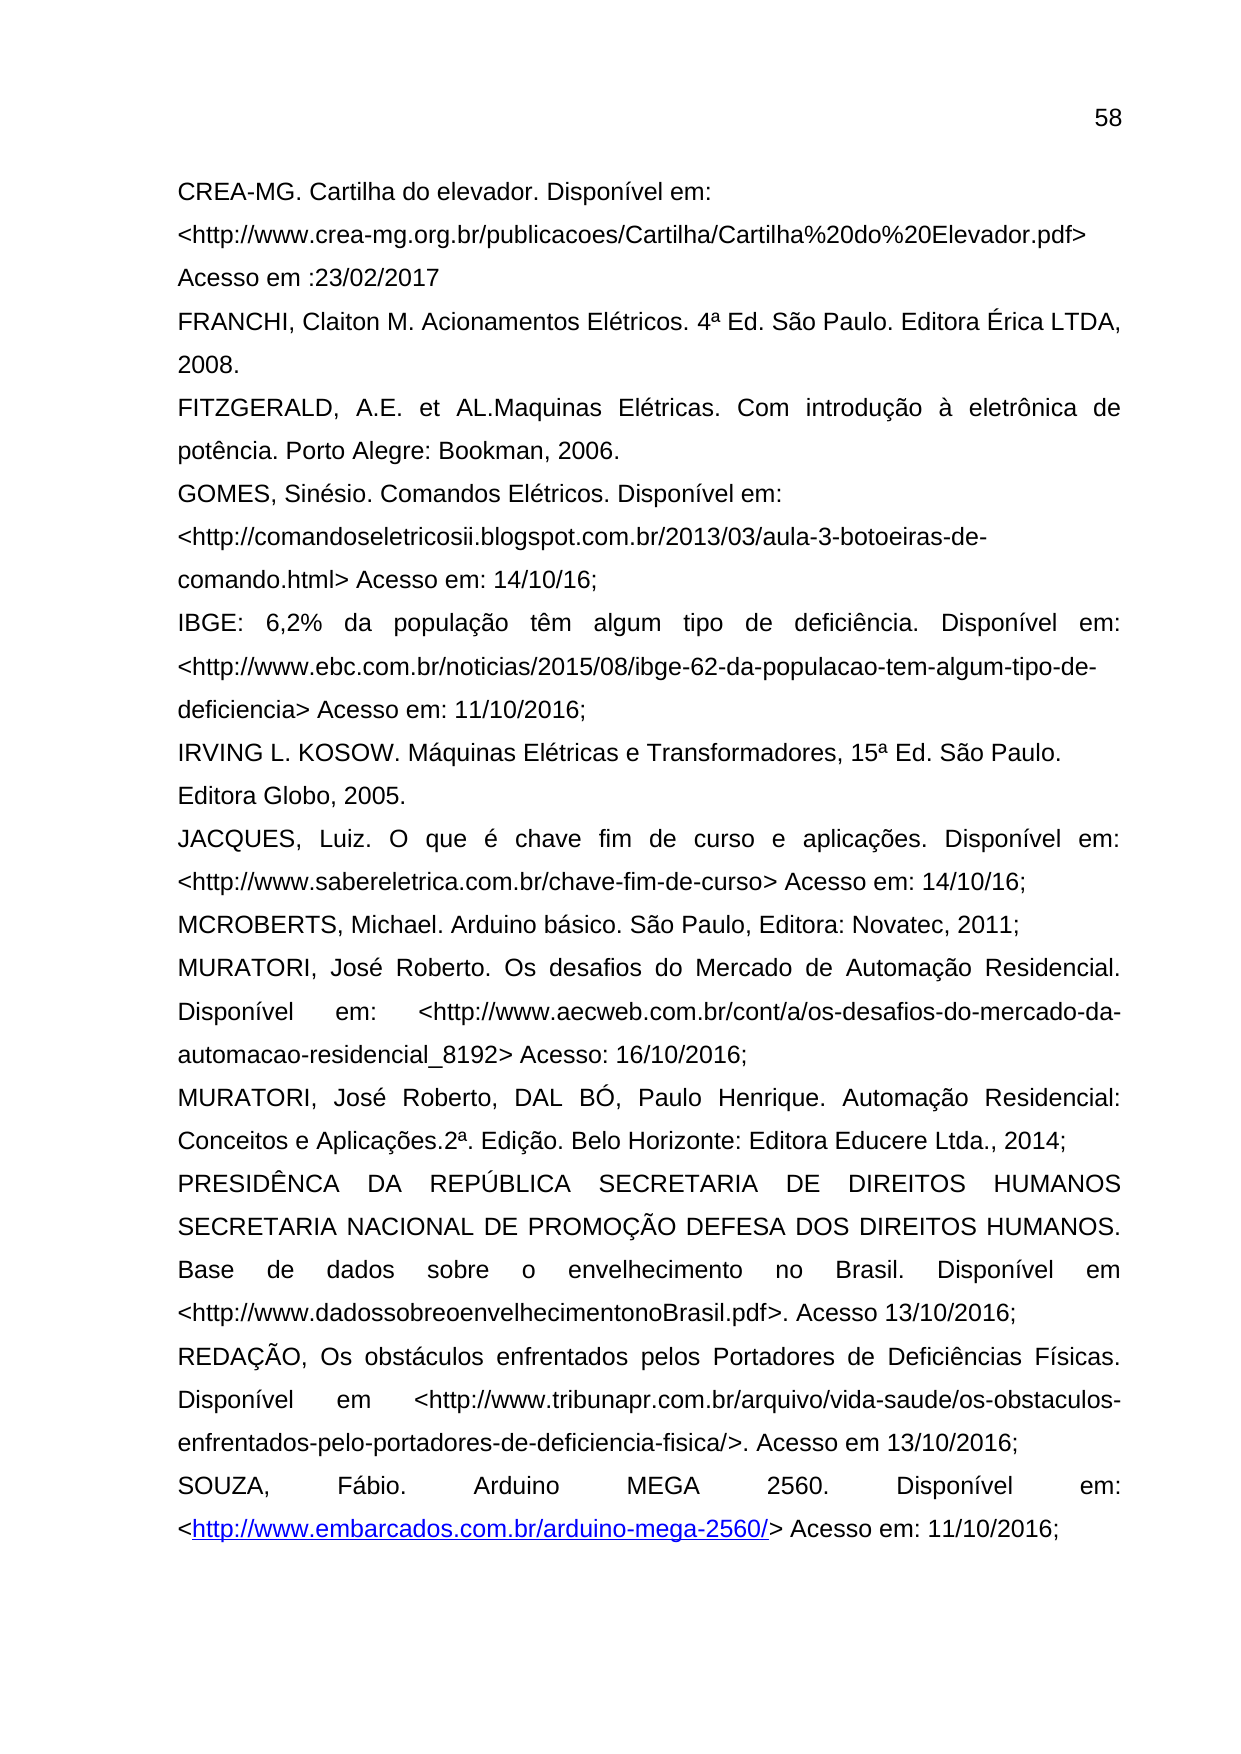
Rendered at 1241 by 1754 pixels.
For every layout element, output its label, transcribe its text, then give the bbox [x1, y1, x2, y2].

text SOUZA, Fábio. Arduino MEGA 2560. Disponível em: <http://www.embarcados.com.br/arduino-mega-2560/> Acesso em: 11/10/2016; [177, 1471, 1122, 1543]
text REDAÇÃO, Os obstáculos enfrentados pelos Portadores de Deficiências Físicas. Disponível em <http://www.tribunapr.com.br/arquivo/vida-saude/os-obstaculos-enfrentados-pelo-portadores-de-deficiencia-fisica/>. Acesso em 13/10/2016; [177, 1342, 1122, 1457]
text <http://www.crea-mg.org.br/publicacoes/Cartilha/Cartilha%20do%20Elevador.pdf> Acesso em :23/02/2017 [177, 220, 1122, 292]
text PRESIDÊNCA DA REPÚBLICA SECRETARIA DE DIREITOS HUMANOS SECRETARIA NACIONAL DE PROMOÇÃO DEFESA DOS DIREITOS HUMANOS. Base de dados sobre o envelhecimento no Brasil. Disponível em <http://www.dadossobreoenvelhecimentonoBrasil.pdf>. Acesso 13/10/2016; [177, 1169, 1122, 1327]
text IBGE: 6,2% da população têm algum tipo de deficiência. Disponível em: <http://www.ebc.com.br/noticias/2015/08/ibge-62-da-populacao-tem-algum-tipo-de-deficiencia> Acesso em: 11/10/2016; [177, 608, 1122, 723]
text FRANCHI, Claiton M. Acionamentos Elétricos. 4ª Ed. São Paulo. Editora Érica LTDA, 2008. [177, 307, 1122, 378]
text MURATORI, José Roberto. Os desafios do Mercado de Automação Residencial. Disponível em: <http://www.aecweb.com.br/cont/a/os-desafios-do-mercado-da-automacao-residencial_8192> Acesso: 16/10/2016; [177, 953, 1122, 1068]
text GOMES, Sinésio. Comandos Elétricos. Disponível em: <http://comandoseletricosii.blogspot.com.br/2013/03/aula-3-botoeiras-de-comando.html> Acesso em: 14/10/16; [177, 479, 1122, 594]
text MCROBERTS, Michael. Arduino básico. São Paulo, Editora: Novatec, 2011; [177, 910, 1122, 939]
text CREA-MG. Cartilha do elevador. Disponível em: [177, 177, 1122, 206]
text MURATORI, José Roberto, DAL BÓ, Paulo Henrique. Automação Residencial: Conceitos e Aplicações.2ª. Edição. Belo Horizonte: Editora Educere Ltda., 2014; [177, 1083, 1122, 1155]
text IRVING L. KOSOW. Máquinas Elétricas e Transformadores, 15ª Ed. São Paulo. Editora Globo, 2005. [177, 738, 1122, 810]
text FITZGERALD, A.E. et AL.Maquinas Elétricas. Com introdução à eletrônica de potência. Porto Alegre: Bookman, 2006. [177, 393, 1122, 465]
text JACQUES, Luiz. O que é chave fim de curso e aplicações. Disponível em: <http://www.sabereletrica.com.br/chave-fim-de-curso> Acesso em: 14/10/16; [177, 824, 1122, 896]
